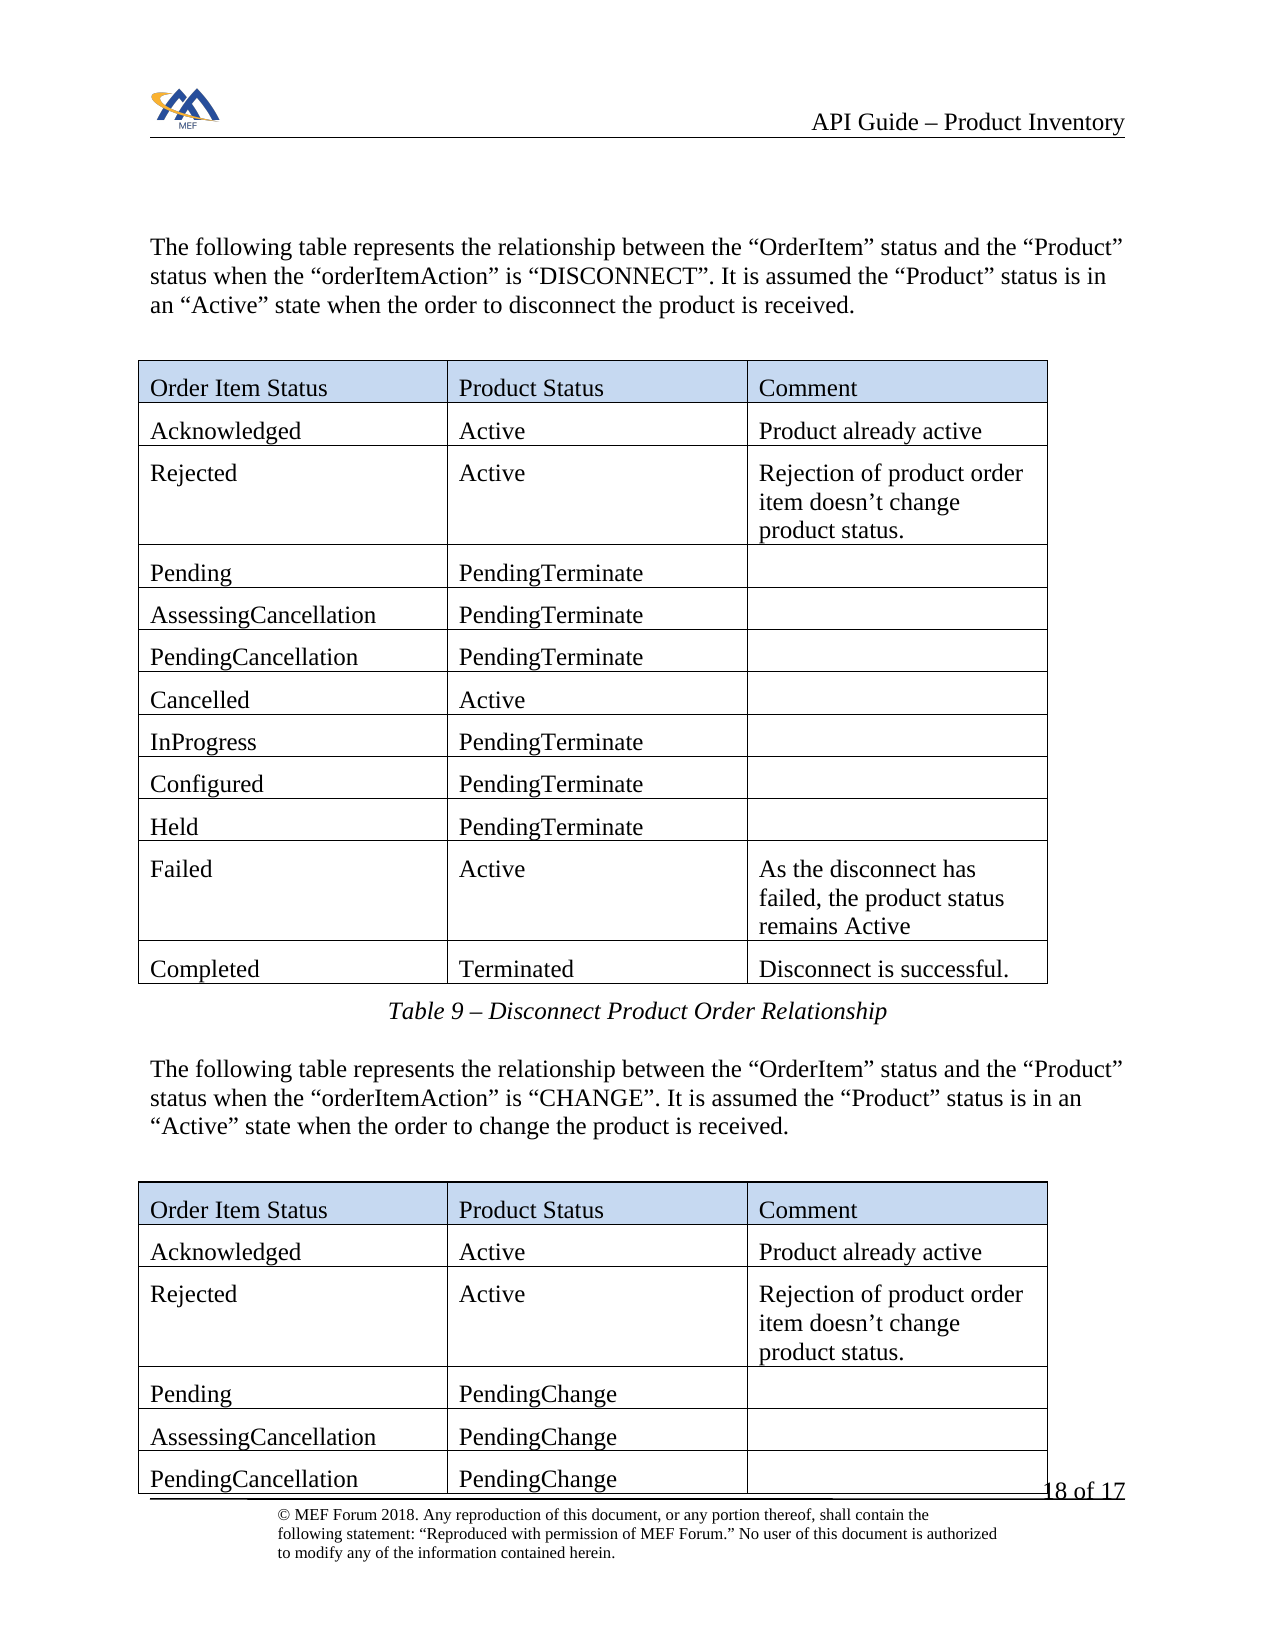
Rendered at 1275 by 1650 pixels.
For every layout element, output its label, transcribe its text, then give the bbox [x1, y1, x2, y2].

table_header Comment [748, 361, 1047, 402]
table_header Order Item Status [139, 361, 447, 402]
table_header Product Status [448, 1183, 747, 1224]
table_cell Configured [139, 757, 447, 798]
table_cell PendingCancellation [139, 1451, 447, 1493]
table_cell AssessingCancellation [139, 1409, 447, 1450]
table_cell Product already active [748, 1225, 1047, 1266]
table_header Product Status [448, 361, 747, 402]
table_cell Active [448, 1225, 747, 1266]
table_header Order Item Status [139, 1183, 447, 1224]
table_cell InProgress [139, 715, 447, 756]
table_cell Terminated [448, 941, 747, 982]
table_cell Failed [139, 841, 447, 940]
table_cell Active [448, 672, 747, 713]
table_cell Active [448, 1267, 747, 1366]
table_cell [748, 672, 1047, 713]
table_cell [748, 1409, 1047, 1450]
table_cell Product already active [748, 403, 1047, 444]
table_cell PendingTerminate [448, 545, 747, 587]
table_cell Pending [139, 545, 447, 587]
table_cell PendingTerminate [448, 715, 747, 756]
table_cell PendingTerminate [448, 588, 747, 629]
table_cell Rejection of product order item doesn’t change product status. [748, 446, 1047, 544]
table_cell PendingChange [448, 1409, 747, 1450]
table_cell Pending [139, 1367, 447, 1408]
table_header Comment [748, 1183, 1047, 1224]
table_cell Rejected [139, 446, 447, 544]
table_cell PendingTerminate [448, 757, 747, 798]
picture [150, 87, 221, 130]
table_cell Held [139, 799, 447, 840]
table_cell Disconnect is successful. [748, 941, 1047, 982]
table_cell PendingTerminate [448, 799, 747, 840]
table_cell [748, 545, 1047, 587]
table_cell [748, 757, 1047, 798]
table_cell Acknowledged [139, 403, 447, 444]
table_cell Rejection of product order item doesn’t change product status. [748, 1267, 1047, 1366]
table_cell Cancelled [139, 672, 447, 713]
table_cell PendingTerminate [448, 630, 747, 671]
table_cell PendingChange [448, 1451, 747, 1493]
table_cell Acknowledged [139, 1225, 447, 1266]
text The following table represents the relationship between the “OrderItem” status and the “Product” status when the “orderItemAction” is “CHANGE”. It is assumed the “Product” status is in an “Active” state when the order to change the product is received. [150, 1054, 1125, 1140]
table_cell [748, 799, 1047, 840]
table_cell Active [448, 403, 747, 444]
table_cell Active [448, 446, 747, 544]
table_cell PendingCancellation [139, 630, 447, 671]
table_cell AssessingCancellation [139, 588, 447, 629]
table_cell [748, 715, 1047, 756]
table_cell Completed [139, 941, 447, 982]
table_cell As the disconnect has failed, the product status remains Active [748, 841, 1047, 940]
table_cell [748, 1367, 1047, 1408]
table_cell Rejected [139, 1267, 447, 1366]
text The following table represents the relationship between the “OrderItem” status and the “Product” status when the “orderItemAction” is “DISCONNECT”. It is assumed the “Product” status is in an “Active” state when the order to disconnect the product is received. [150, 232, 1125, 319]
table_cell PendingChange [448, 1367, 747, 1408]
table_cell [748, 630, 1047, 671]
table_cell [748, 1451, 1047, 1493]
table_cell [748, 588, 1047, 629]
table_cell Active [448, 841, 747, 940]
